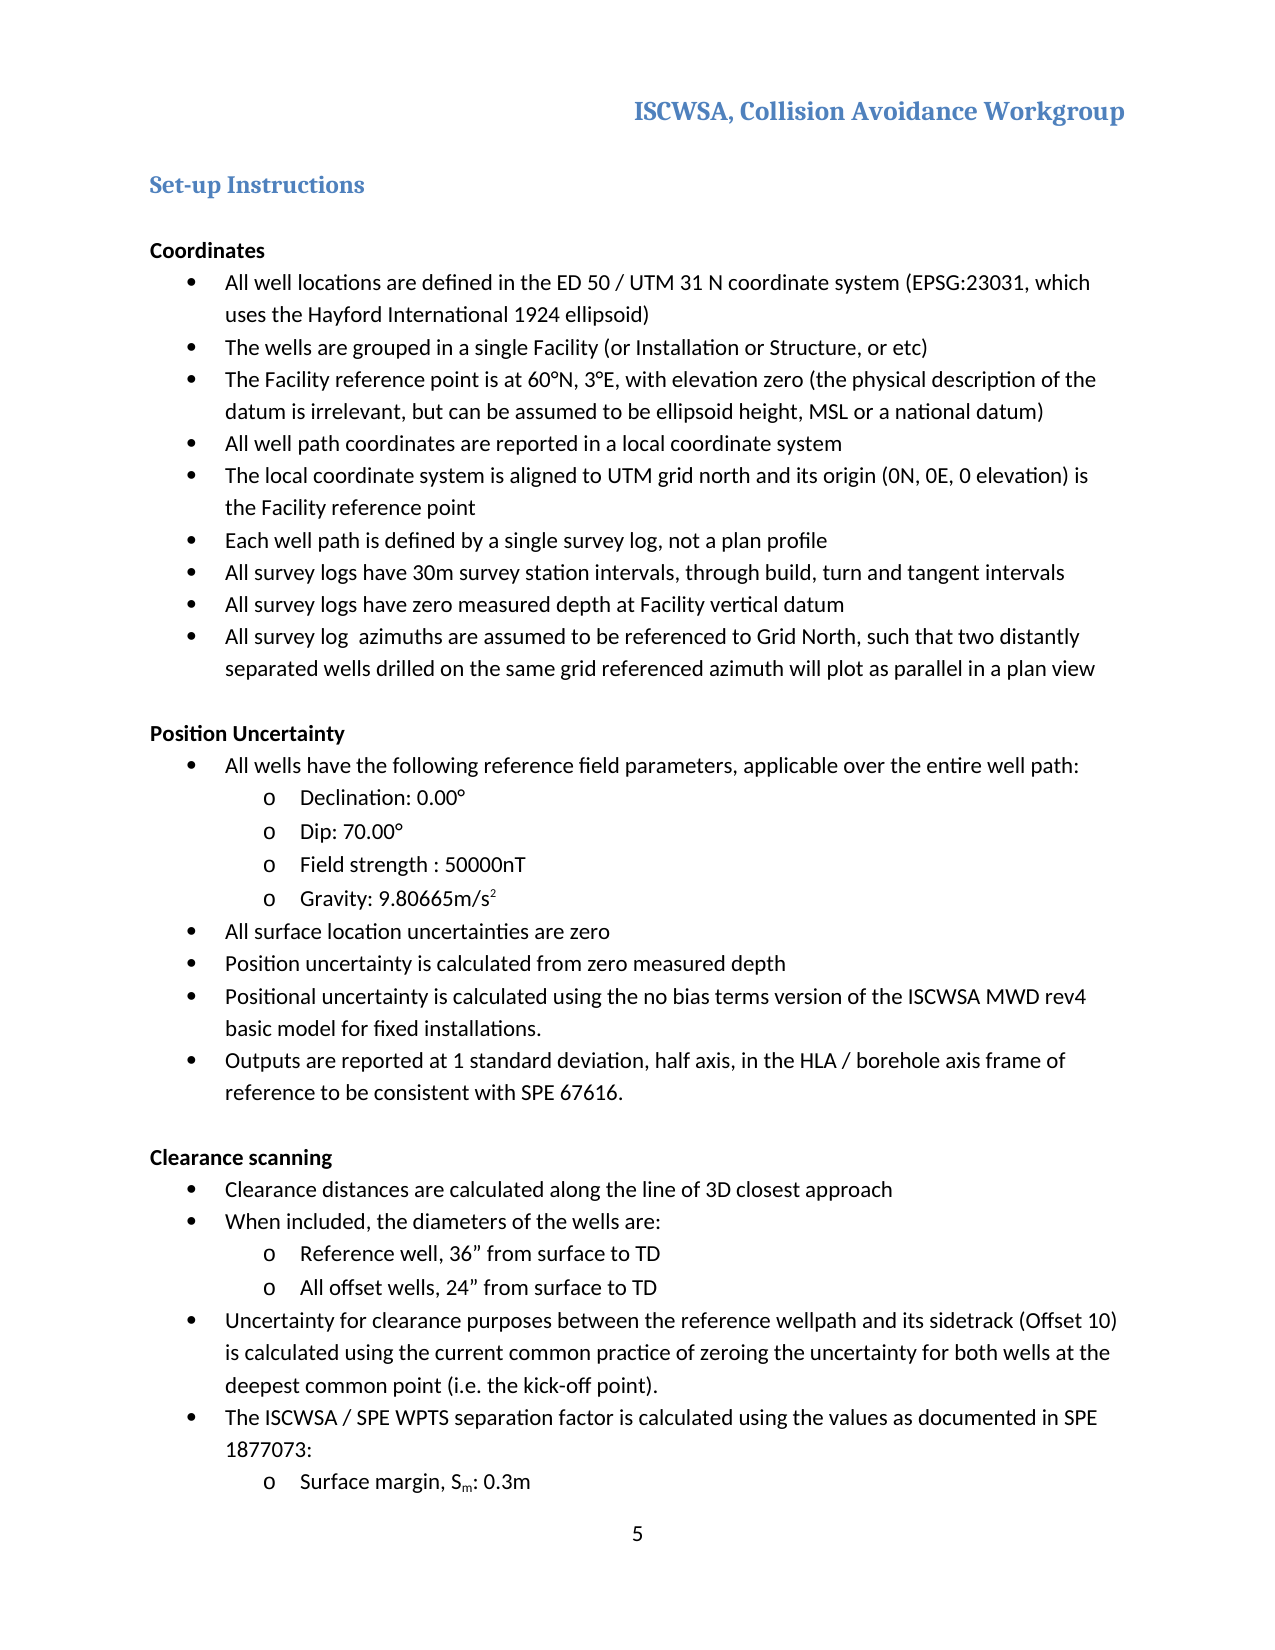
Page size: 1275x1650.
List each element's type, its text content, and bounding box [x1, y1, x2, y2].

list The local coordinate system is aligned to UTM grid north and its origin (0N, 0E, 0 elevation) is the Facility reference point [187, 461, 1125, 522]
list Positional uncertainty is calculated using the no bias terms version of the ISCWSA MWD rev4 basic model for fixed installations. [187, 982, 1125, 1042]
list The Facility reference point is at 60°N, 3°E, with elevation zero (the physical description of the datum is irrelevant, but can be assumed to be ellipsoid height, MSL or a national datum) [187, 365, 1125, 425]
list All survey logs have 30m survey station intervals, through build, turn and tangent intervals [187, 558, 1125, 586]
list Position uncertainty is calculated from zero measured depth [187, 949, 1125, 978]
text Set-up Instructions [150, 171, 1125, 199]
list All survey log azimuths are assumed to be referenced to Grid North, such that two distantly separated wells drilled on the same grid referenced azimuth will plot as parallel in a plan view [187, 622, 1125, 682]
list All wells have the following reference field parameters, applicable over the entire well path: [187, 751, 1125, 779]
text Coordinates [150, 236, 1125, 264]
list The wells are grouped in a single Facility (or Installation or Structure, or etc) [187, 333, 1125, 361]
list Clearance distances are calculated along the line of 3D closest approach [187, 1175, 1125, 1203]
list All well locations are defined in the ED 50 / UTM 31 N coordinate system (EPSG:23031, which uses the Hayford International 1924 ellipsoid) [187, 268, 1125, 328]
list All surface location uncertainties are zero [187, 917, 1125, 945]
list When included, the diameters of the wells are: [187, 1207, 1125, 1235]
list Gravity: 9.80665m/s2 [262, 884, 1125, 913]
list Declination: 0.00° [262, 783, 1125, 812]
list Dip: 70.00° [262, 817, 1125, 846]
list All offset wells, 24” from surface to TD [262, 1273, 1125, 1302]
list Reference well, 36” from surface to TD [262, 1239, 1125, 1268]
list All well path coordinates are reported in a local coordinate system [187, 429, 1125, 457]
list All survey logs have zero measured depth at Facility vertical datum [187, 590, 1125, 618]
text Clearance scanning [150, 1143, 1125, 1171]
list The ISCWSA / SPE WPTS separation factor is calculated using the values as documented in SPE 1877073: [187, 1403, 1125, 1463]
list Surface margin, Sm: 0.3m [262, 1467, 1125, 1496]
list Field strength : 50000nT [262, 850, 1125, 879]
text Position Uncertainty [150, 719, 1125, 747]
list Each well path is defined by a single survey log, not a plan profile [187, 526, 1125, 554]
list Outputs are reported at 1 standard deviation, half axis, in the HLA / borehole axis frame of reference to be consistent with SPE 67616. [187, 1046, 1125, 1106]
list Uncertainty for clearance purposes between the reference wellpath and its sidetrack (Offset 10) is calculated using the current common practice of zeroing the uncertainty for both wells at the deepest common point (i.e. the kick-off point). [187, 1306, 1125, 1399]
